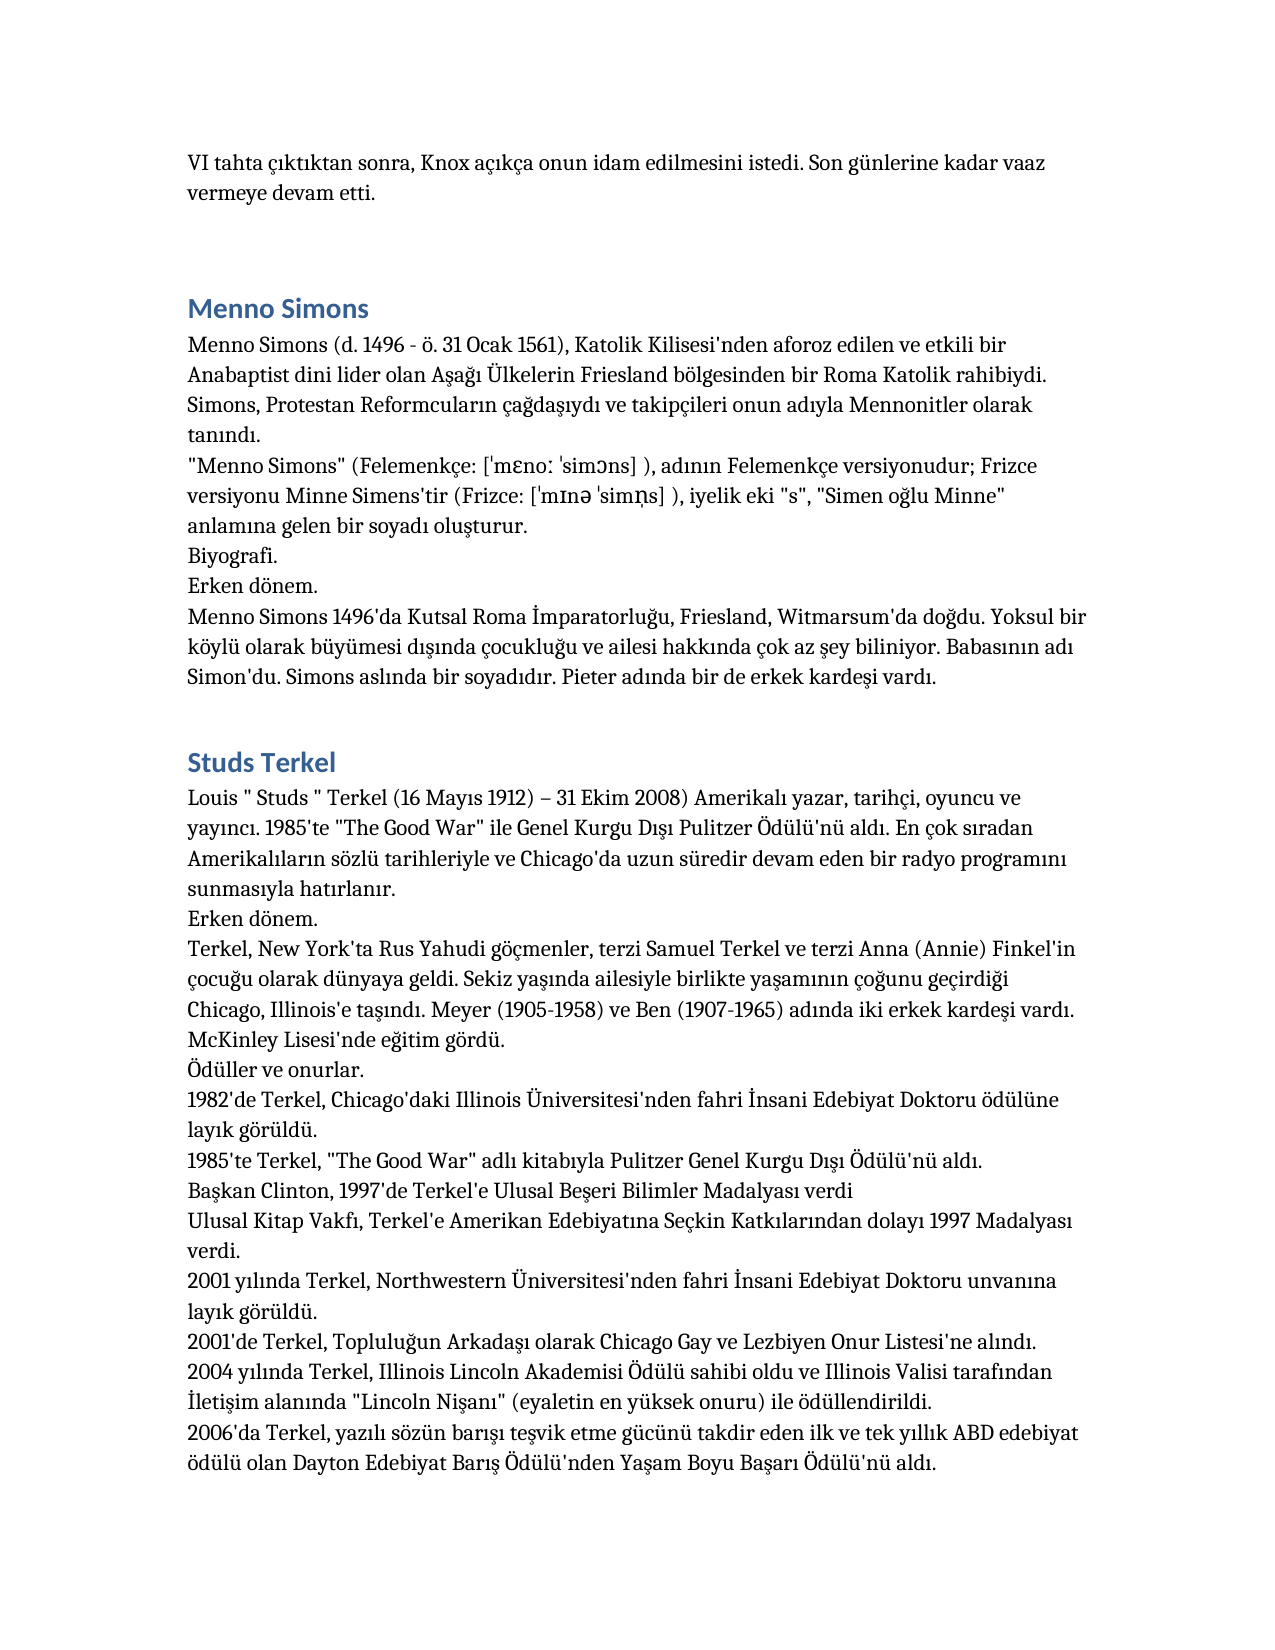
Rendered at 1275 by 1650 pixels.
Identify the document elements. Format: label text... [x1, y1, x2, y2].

text Menno Simons (d. 1496 - ö. 31 Ocak 1561), Katolik Kilisesi'nden aforoz edilen ve etkili bir Anabaptist dini lider olan Aşağı Ülkelerin Friesland bölgesinden bir Roma Katolik rahibiydi. Simons, Protestan Reformcuların çağdaşıydı ve takipçileri onun adıyla Mennonitler olarak tanındı. "Menno Simons" (Felemenkçe: [ˈmɛnoː ˈsimɔns] ), adının Felemenkçe versiyonudur; Frizce versiyonu Minne Simens'tir (Frizce: [ˈmɪnə ˈsimn̩s] ), iyelik eki "s", "Simen oğlu Minne" anlamına gelen bir soyadı oluşturur. Biyografi. Erken dönem. Menno Simons 1496'da Kutsal Roma İmparatorluğu, Friesland, Witmarsum'da doğdu. Yoksul bir köylü olarak büyümesi dışında çocukluğu ve ailesi hakkında çok az şey biliniyor. Babasının adı Simon'du. Simons aslında bir soyadıdır. Pieter adında bir de erkek kardeşi vardı. [187, 332, 1087, 690]
subtitle Menno Simons [187, 291, 1087, 326]
subtitle Studs Terkel [187, 744, 1087, 780]
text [187, 150, 1087, 237]
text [187, 785, 1087, 1476]
